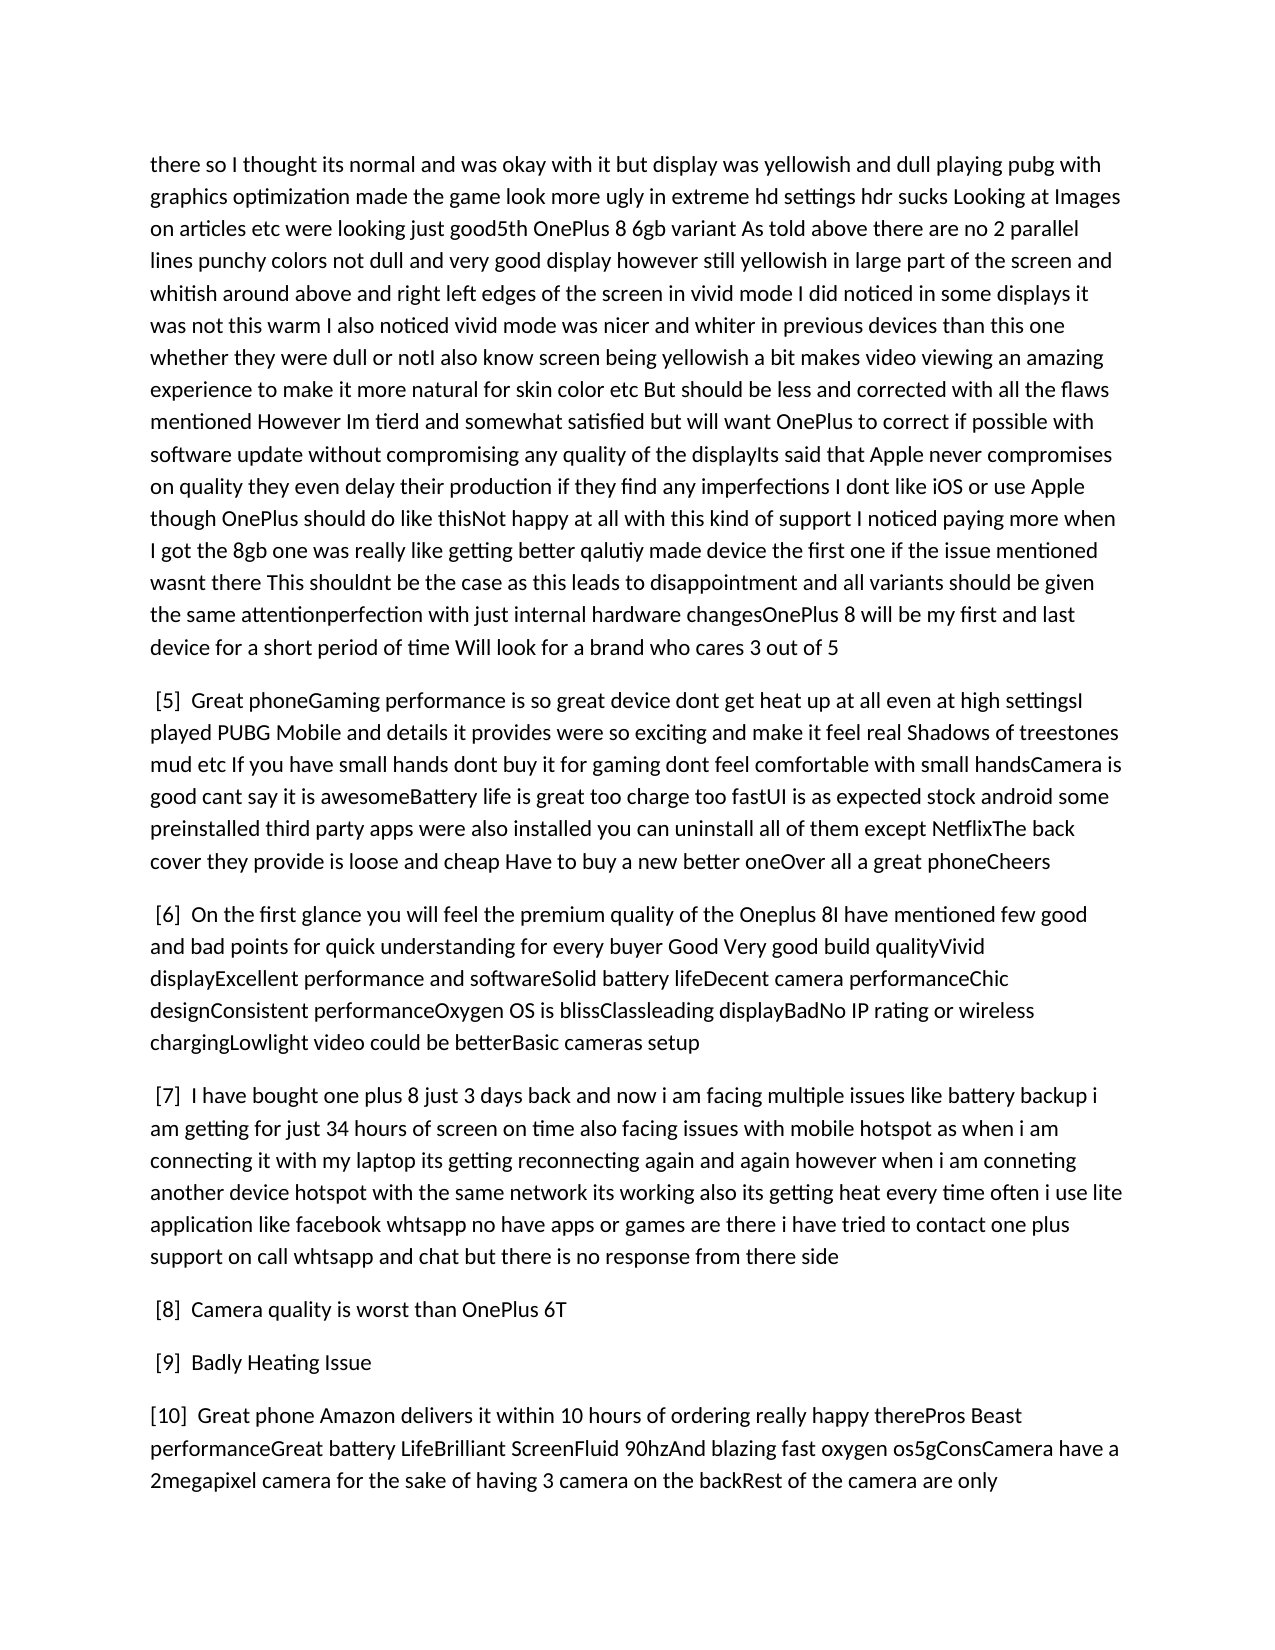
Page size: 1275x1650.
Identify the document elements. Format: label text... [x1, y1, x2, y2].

text [6] On the first glance you will feel the premium quality of the Oneplus 8I have mentioned few good and bad points for quick understanding for every buyer Good Very good build qualityVivid displayExcellent performance and softwareSolid battery lifeDecent camera performanceChic designConsistent performanceOxygen OS is blissClassleading displayBadNo IP rating or wireless chargingLowlight video could be betterBasic cameras setup [150, 900, 1125, 1057]
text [150, 1402, 1125, 1494]
text [5] Great phoneGaming performance is so great device dont get heat up at all even at high settingsI played PUBG Mobile and details it provides were so exciting and make it feel real Shadows of treestones mud etc If you have small hands dont buy it for gaming dont feel comfortable with small handsCamera is good cant say it is awesomeBattery life is great too charge too fastUI is as expected stock android some preinstalled third party apps were also installed you can uninstall all of them except NetflixThe back cover they provide is loose and cheap Have to buy a new better oneOver all a great phoneCheers [150, 686, 1125, 875]
text [7] I have bought one plus 8 just 3 days back and now i am facing multiple issues like battery backup i am getting for just 34 hours of screen on time also facing issues with mobile hotspot as when i am connecting it with my laptop its getting reconnecting again and again however when i am conneting another device hotspot with the same network its working also its getting heat every time often i use lite application like facebook whtsapp no have apps or games are there i have tried to contact one plus support on call whtsapp and chat but there is no response from there side [150, 1082, 1125, 1271]
text [9] Badly Heating Issue [150, 1348, 1125, 1377]
text [8] Camera quality is worst than OnePlus 6T [150, 1296, 1125, 1323]
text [150, 150, 1125, 661]
